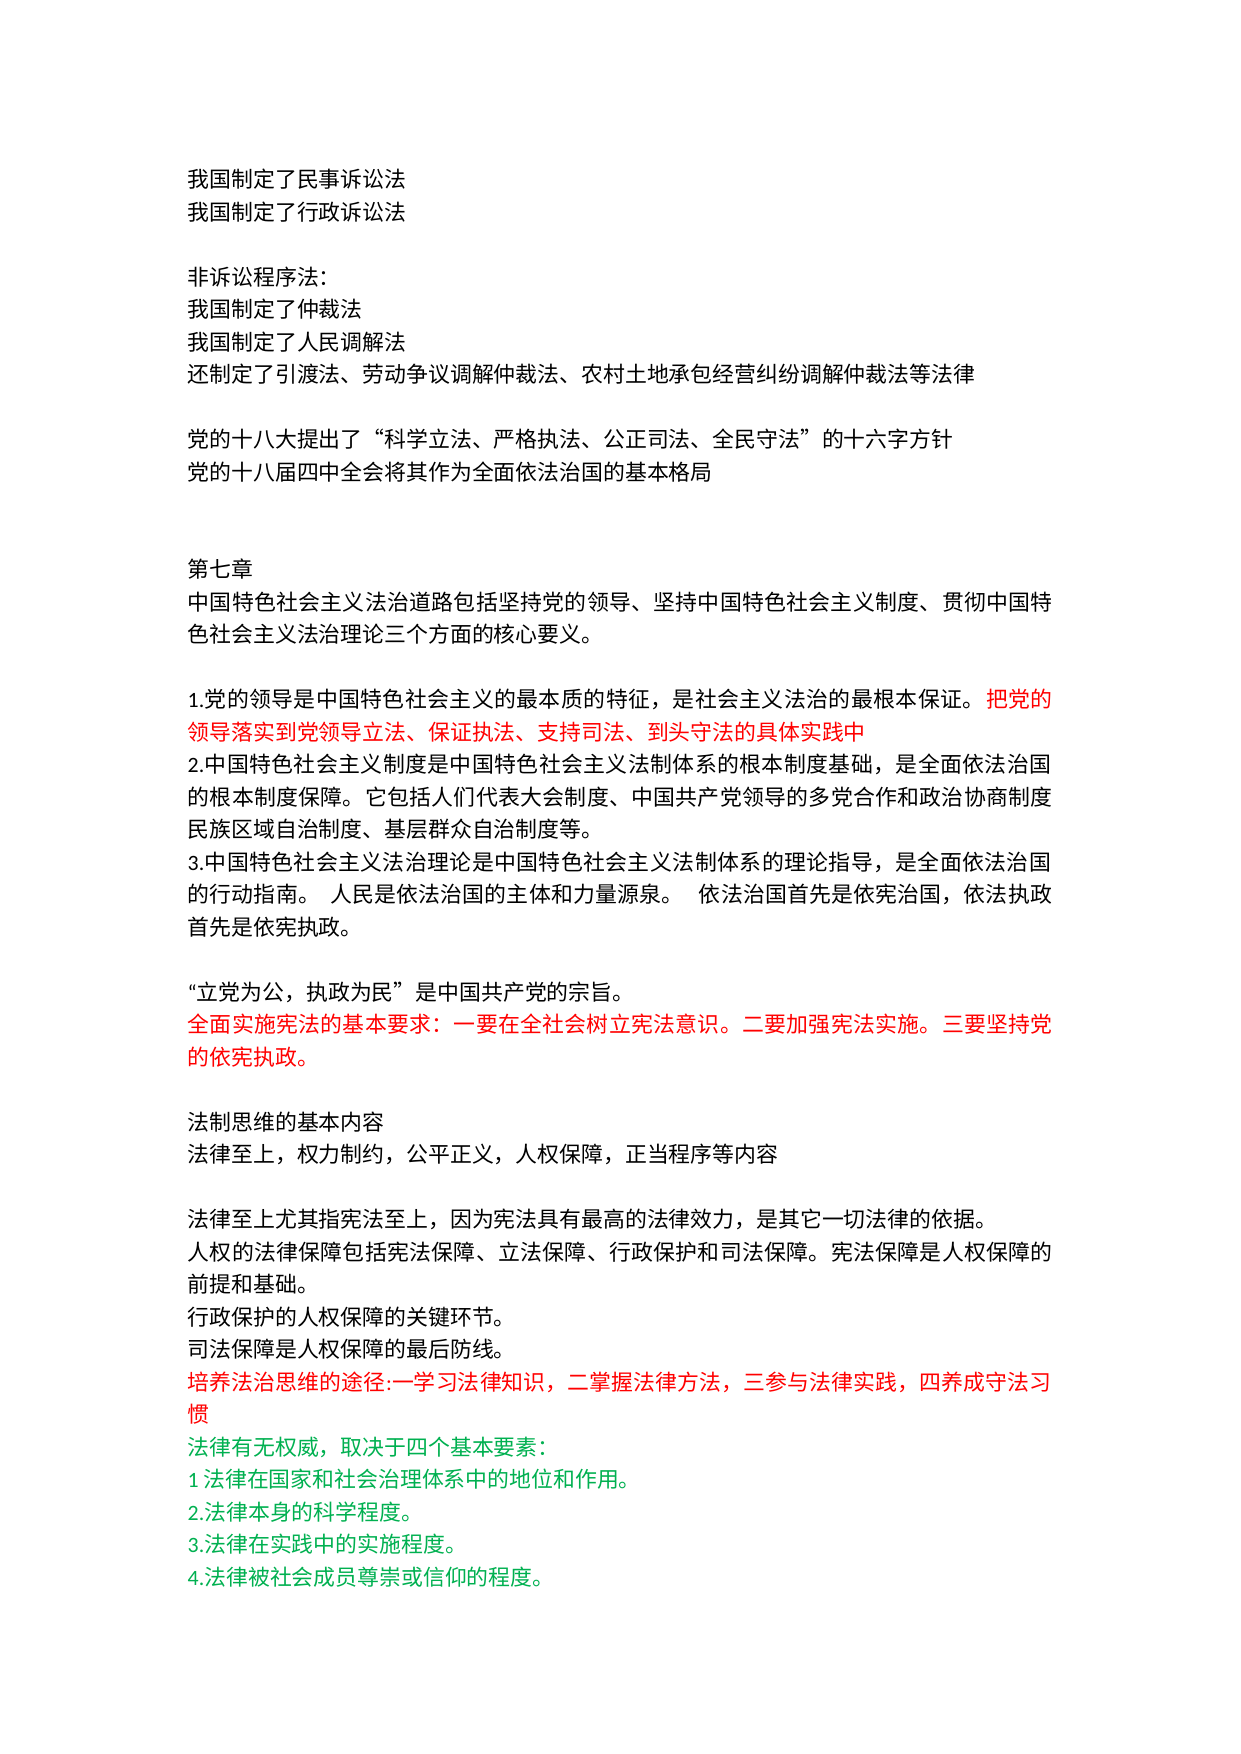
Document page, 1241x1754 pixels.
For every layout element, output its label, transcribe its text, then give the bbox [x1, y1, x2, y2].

text 党的十八届四中全会将其作为全面依法治国的基本格局 [187, 454, 1053, 487]
text 培养法治思维的途径:一学习法律知识，二掌握法律方法，三参与法律实践，四养成守法习惯 [187, 1364, 1053, 1429]
text 法律有无权威，取决于四个基本要素： [187, 1429, 1053, 1462]
text 1.党的领导是中国特色社会主义的最本质的特征，是社会主义法治的最根本保证。把党的领导落实到党领导立法、保证执法、支持司法、到头守法的具体实践中 [187, 682, 1053, 747]
text 行政保护的人权保障的关键环节。 [187, 1299, 1053, 1332]
text 我国制定了行政诉讼法 [187, 194, 1053, 227]
text 中国特色社会主义法治道路包括坚持党的领导、坚持中国特色社会主义制度、贯彻中国特色社会主义法治理论三个方面的核心要义。 [187, 584, 1053, 649]
text 4.法律被社会成员尊崇或信仰的程度。 [187, 1559, 1053, 1592]
text “立党为公，执政为民”是中国共产党的宗旨。 [187, 974, 1053, 1007]
text 法制思维的基本内容 [187, 1104, 1053, 1137]
text 2.中国特色社会主义制度是中国特色社会主义法制体系的根本制度基础，是全面依法治国的根本制度保障。它包括人们代表大会制度、中国共产党领导的多党合作和政治协商制度、民族区域自治制度、基层群众自治制度等。 [187, 747, 1053, 844]
text 我国制定了人民调解法 [187, 324, 1053, 357]
text 我国制定了仲裁法 [187, 292, 1053, 324]
text 法律至上，权力制约，公平正义，人权保障，正当程序等内容 [187, 1137, 1053, 1169]
text 党的十八大提出了“科学立法、严格执法、公正司法、全民守法”的十六字方针 [187, 422, 1053, 454]
text 还制定了引渡法、劳动争议调解仲裁法、农村土地承包经营纠纷调解仲裁法等法律 [187, 357, 1053, 389]
text 全面实施宪法的基本要求：一要在全社会树立宪法意识。二要加强宪法实施。三要坚持党的依宪执政。 [187, 1007, 1053, 1072]
text 1法律在国家和社会治理体系中的地位和作用。 [187, 1462, 1053, 1494]
text 第七章 [187, 552, 1053, 584]
text 非诉讼程序法： [187, 259, 1053, 292]
text 我国制定了民事诉讼法 [187, 162, 1053, 194]
text 2.法律本身的科学程度。 [187, 1494, 1053, 1527]
text 司法保障是人权保障的最后防线。 [187, 1332, 1053, 1364]
text 法律至上尤其指宪法至上，因为宪法具有最高的法律效力，是其它一切法律的依据。 [187, 1202, 1053, 1234]
text 3.法律在实践中的实施程度。 [187, 1527, 1053, 1559]
text 3.中国特色社会主义法治理论是中国特色社会主义法制体系的理论指导，是全面依法治国的行动指南。 人民是依法治国的主体和力量源泉。 依法治国首先是依宪治国，依法执政首先是依宪执政。 [187, 844, 1053, 942]
text 人权的法律保障包括宪法保障、立法保障、行政保护和司法保障。宪法保障是人权保障的前提和基础。 [187, 1234, 1053, 1299]
